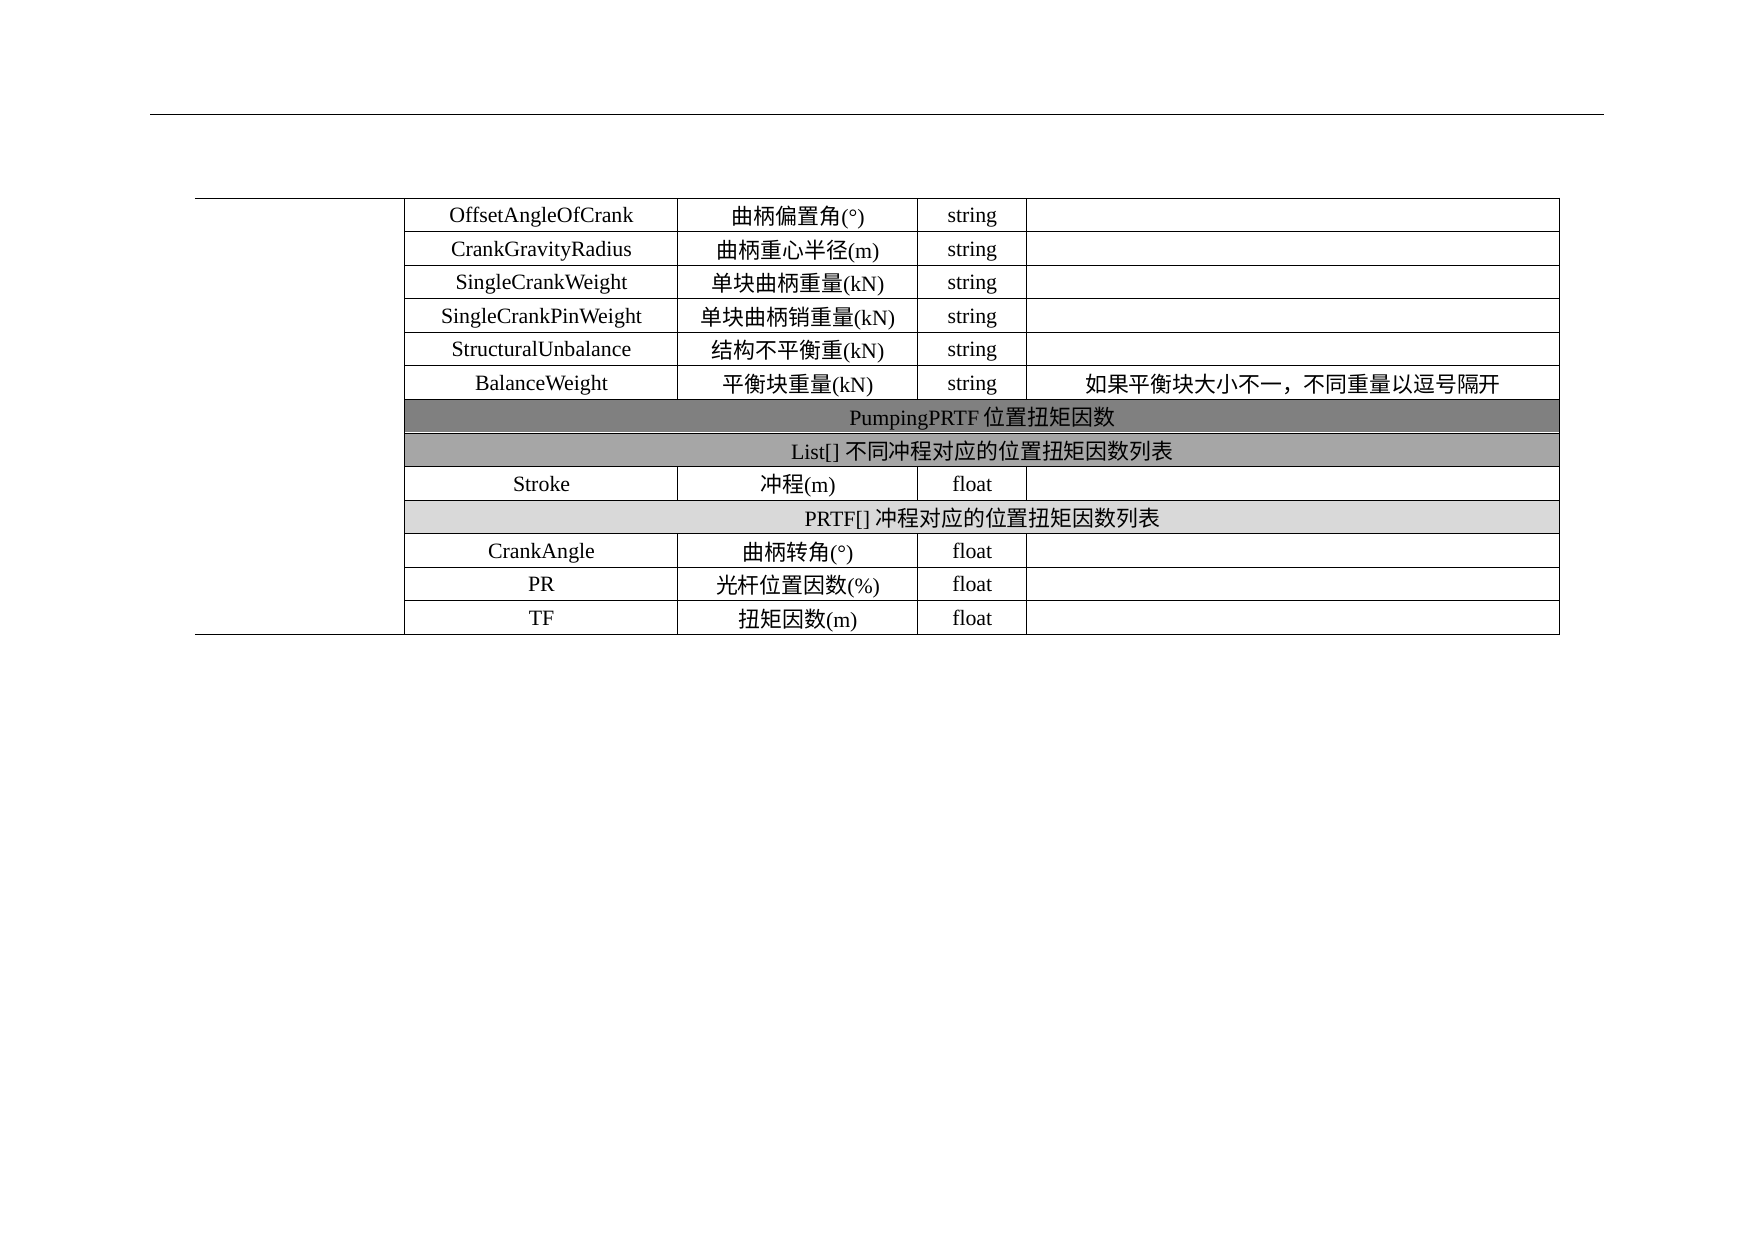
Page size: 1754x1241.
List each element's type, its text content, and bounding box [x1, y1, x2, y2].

table_cell PRTF[] 冲程对应的位置扭矩因数列表 [405, 501, 1559, 533]
table_cell [1027, 568, 1559, 600]
table_cell OffsetAngleOfCrank [405, 199, 677, 231]
table_cell string [918, 299, 1026, 332]
table_cell 曲柄重心半径(m) [678, 232, 917, 265]
table_cell float [918, 568, 1026, 600]
table_cell [1027, 199, 1559, 231]
table_cell [1027, 601, 1559, 634]
table_cell float [918, 534, 1026, 567]
table_cell StructuralUnbalance [405, 333, 677, 365]
table_cell string [918, 366, 1026, 399]
table_cell [1027, 333, 1559, 365]
table_cell PumpingPRTF位置扭矩因数 [405, 400, 1559, 432]
table_cell SingleCrankPinWeight [405, 299, 677, 332]
table_cell Stroke [405, 467, 677, 499]
table_cell TF [405, 601, 677, 634]
table_cell PR [405, 568, 677, 600]
table_cell 单块曲柄重量(kN) [678, 266, 917, 298]
table_cell [1027, 232, 1559, 265]
table_cell CrankAngle [405, 534, 677, 567]
table_cell string [918, 199, 1026, 231]
table_cell 结构不平衡重(kN) [678, 333, 917, 365]
table_cell 光杆位置因数(%) [678, 568, 917, 600]
table_cell 单块曲柄销重量(kN) [678, 299, 917, 332]
table_cell [1027, 467, 1559, 499]
table_cell string [918, 266, 1026, 298]
table_cell float [918, 601, 1026, 634]
table_cell 扭矩因数(m) [678, 601, 917, 634]
table_cell 曲柄转角(°) [678, 534, 917, 567]
table_cell float [918, 467, 1026, 499]
table_cell [1027, 534, 1559, 567]
table_cell 曲柄偏置角(°) [678, 199, 917, 231]
table_cell 冲程(m) [678, 467, 917, 499]
table_cell CrankGravityRadius [405, 232, 677, 265]
table_cell string [918, 232, 1026, 265]
table_cell 如果平衡块大小不一，不同重量以逗号隔开 [1027, 366, 1559, 399]
table_cell string [918, 333, 1026, 365]
table_cell BalanceWeight [405, 366, 677, 399]
table_cell 平衡块重量(kN) [678, 366, 917, 399]
table_cell SingleCrankWeight [405, 266, 677, 298]
table_cell List[] 不同冲程对应的位置扭矩因数列表 [405, 434, 1559, 466]
table_cell [1027, 266, 1559, 298]
table_cell [1027, 299, 1559, 332]
